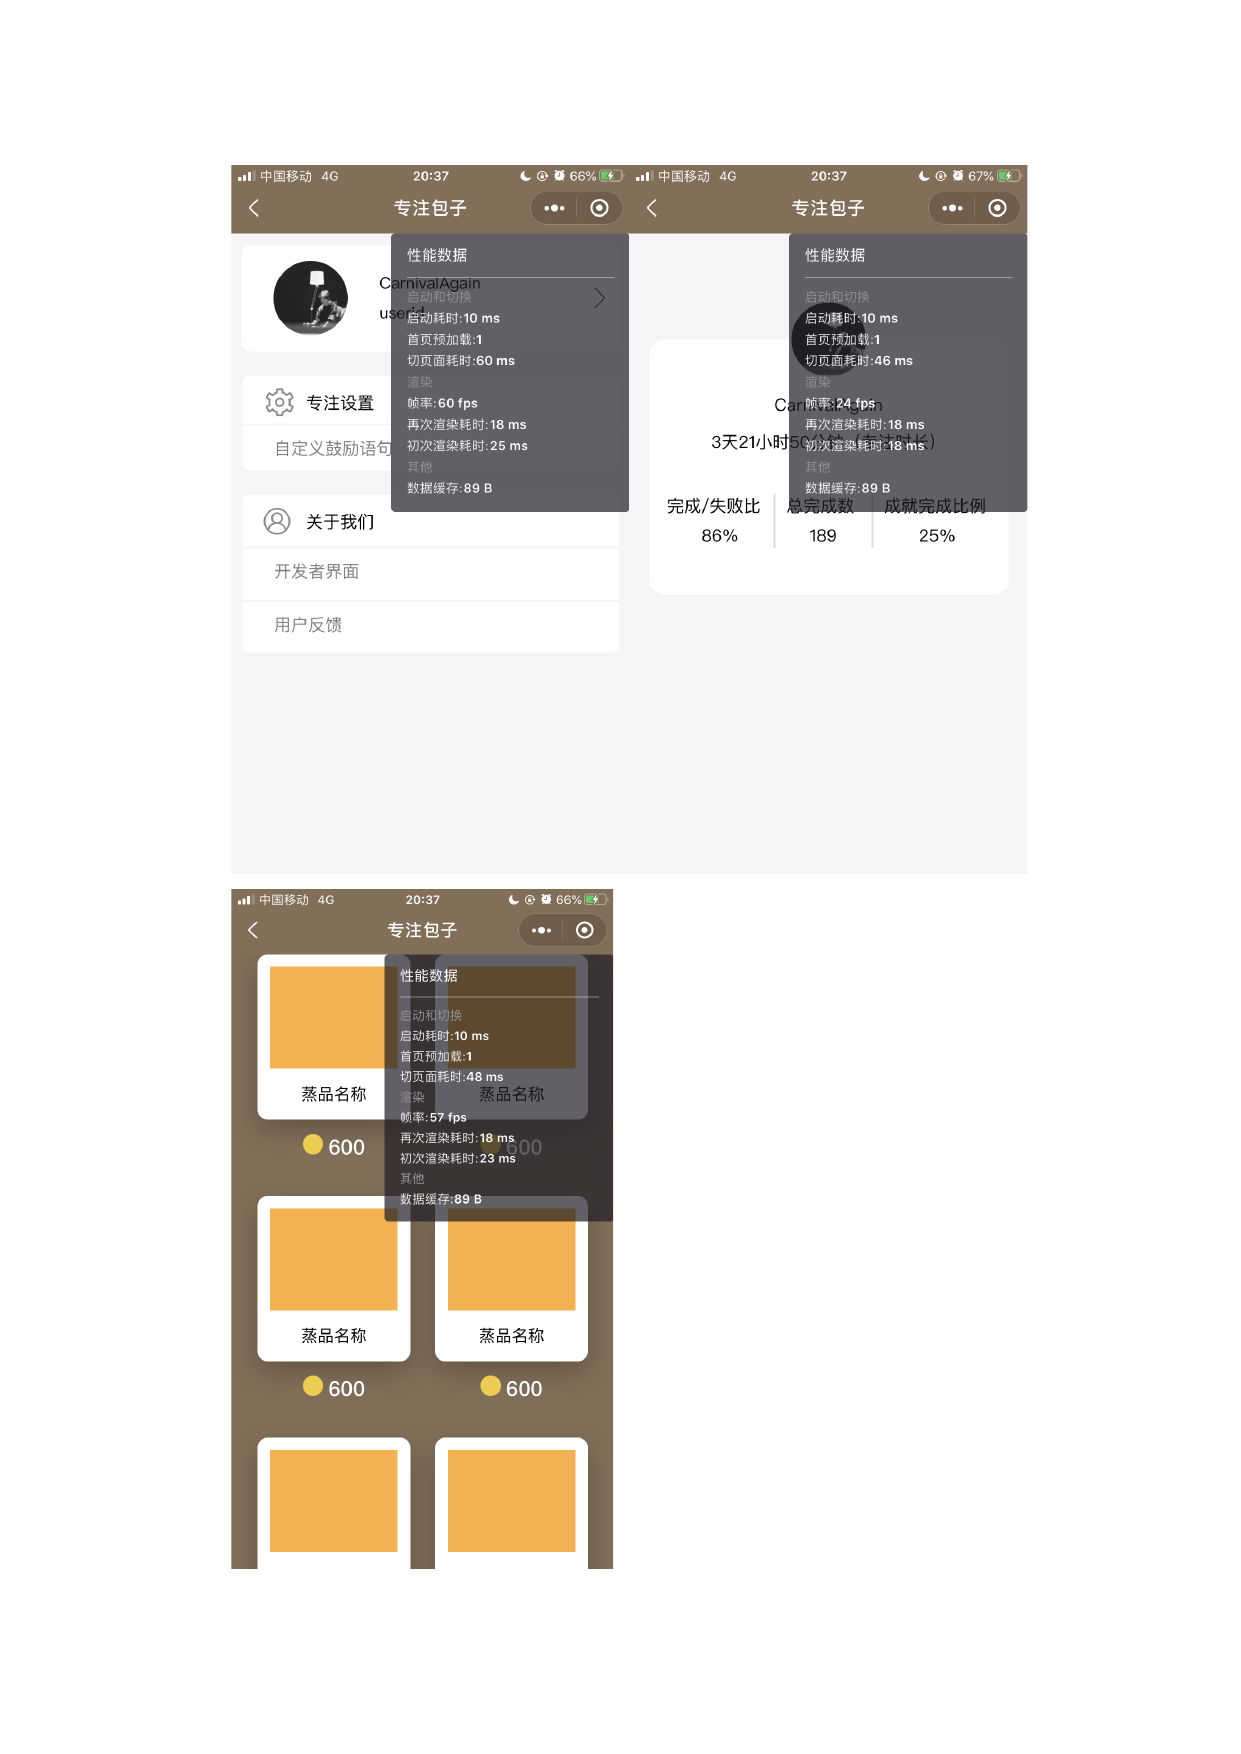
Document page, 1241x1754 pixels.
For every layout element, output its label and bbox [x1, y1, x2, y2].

picture [231, 889, 614, 1569]
picture [231, 165, 1028, 874]
